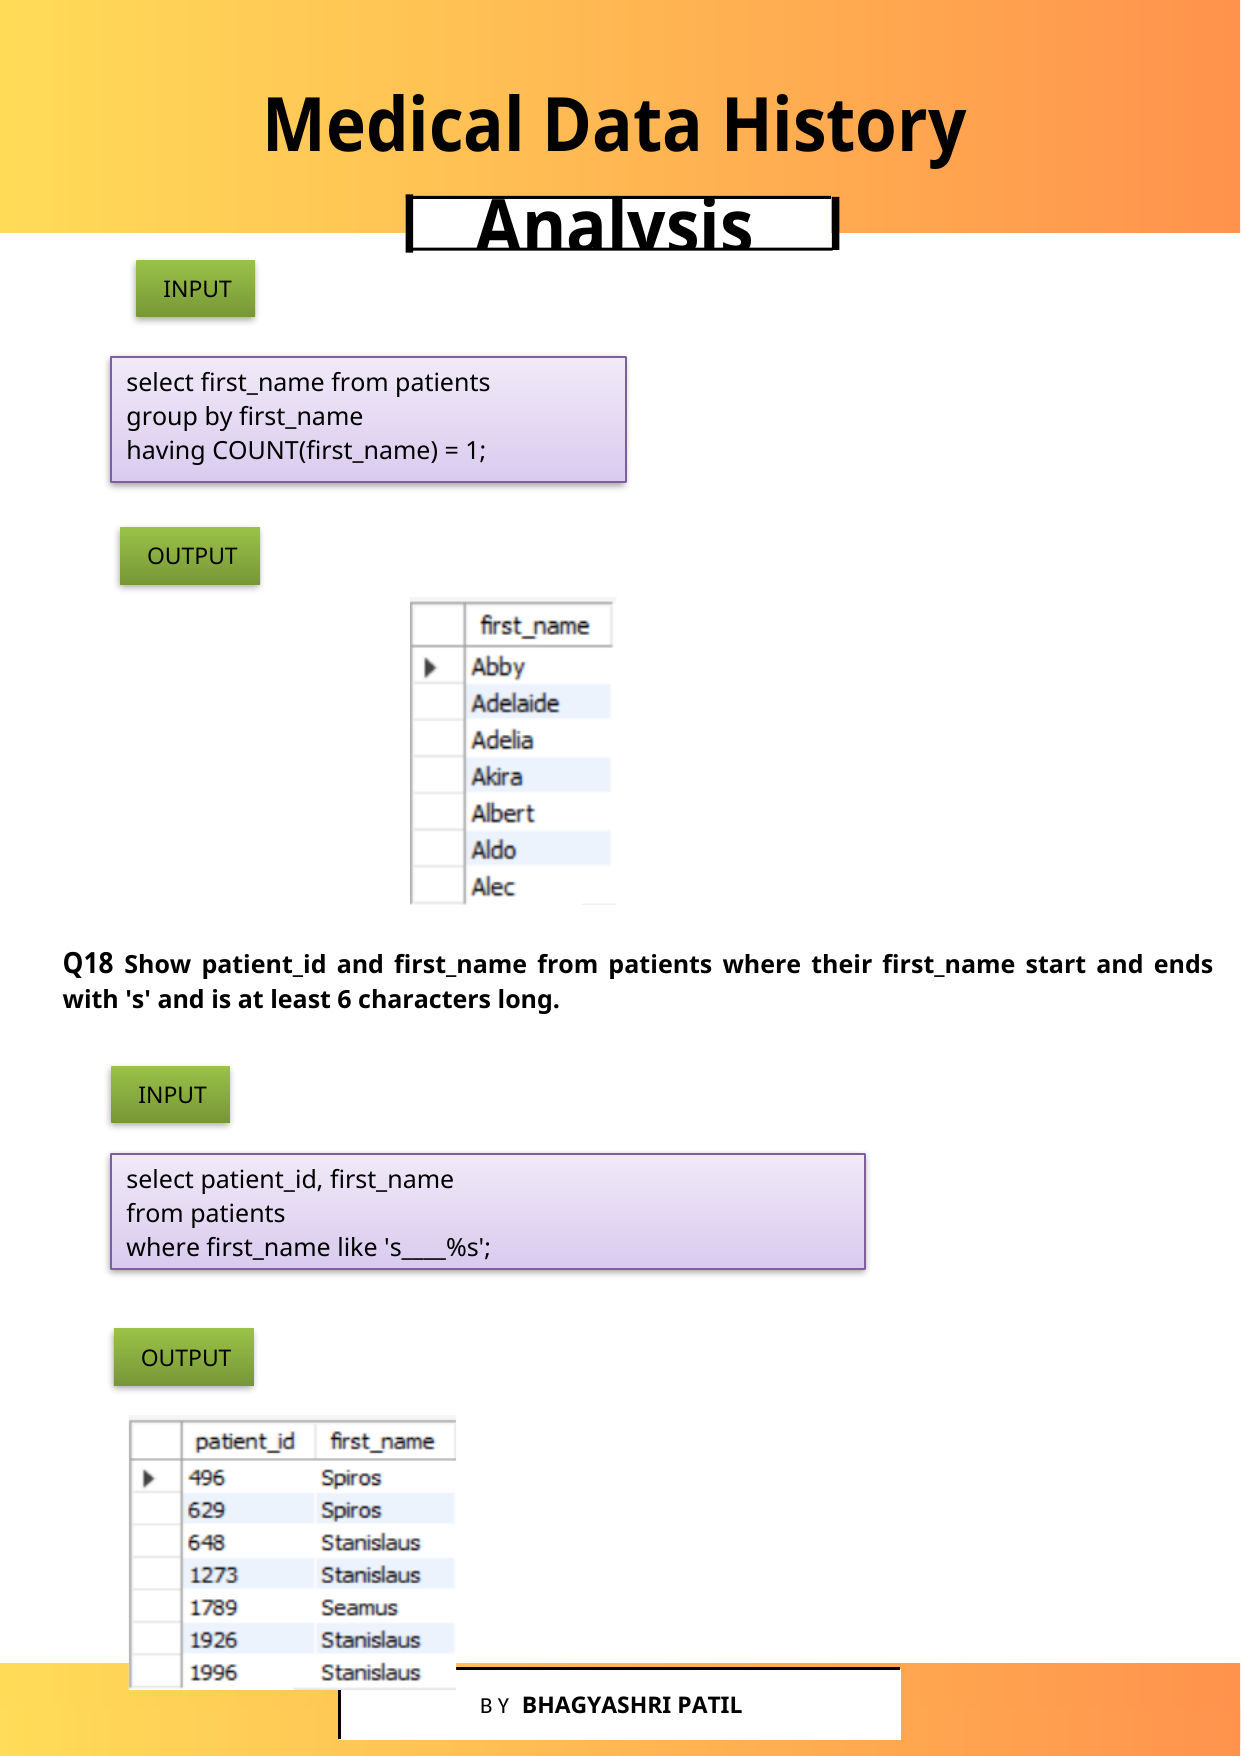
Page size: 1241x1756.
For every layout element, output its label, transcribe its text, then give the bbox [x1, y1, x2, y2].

picture [410, 597, 617, 905]
picture [0, 1415, 1241, 1756]
picture [0, 0, 1241, 233]
text Q18 Show patient_id and first_name from patients where their first_name start and ends with 's' and is at least 6 characters long. [62, 942, 1215, 1016]
